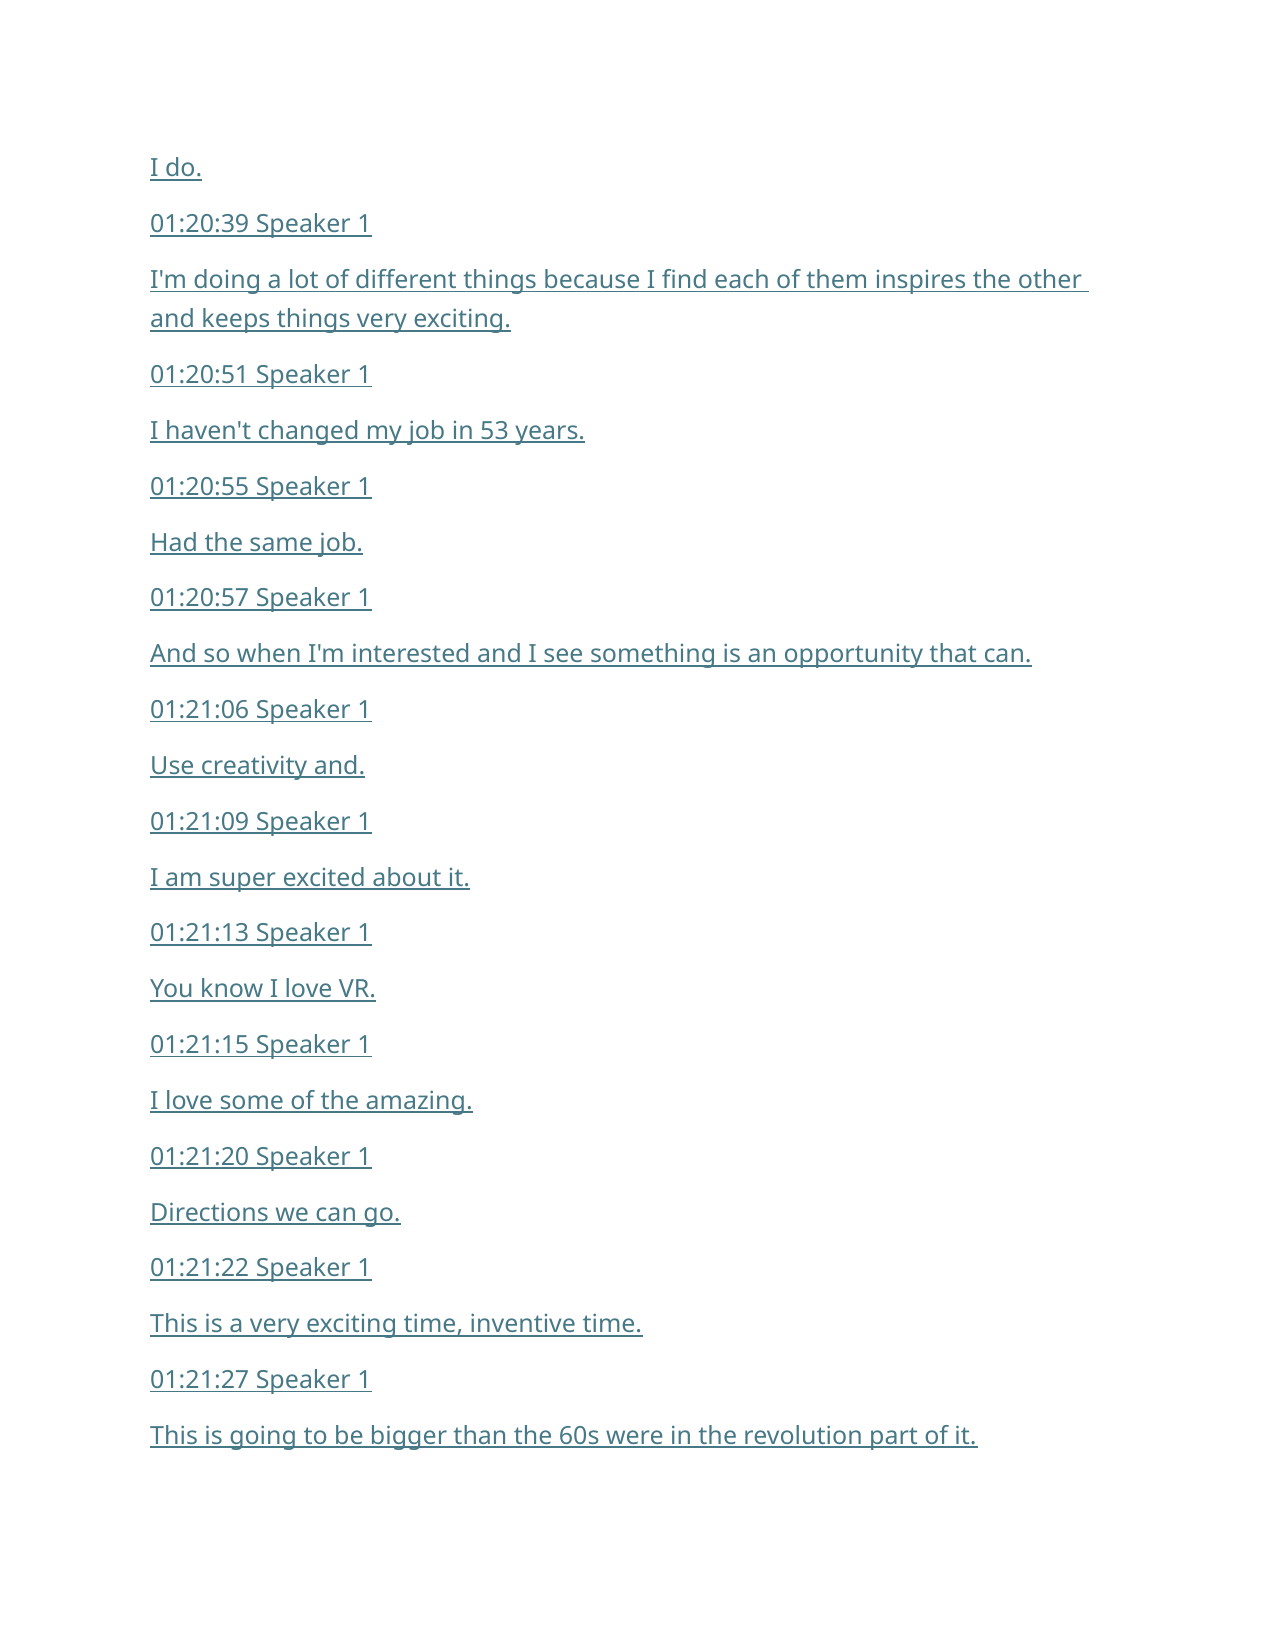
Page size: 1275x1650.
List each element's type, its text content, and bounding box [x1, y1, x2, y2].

text I haven't changed my job in 53 years. [150, 412, 1125, 447]
text Use creativity and. [150, 747, 1125, 782]
text 01:20:51 Speaker 1 [150, 357, 1125, 391]
text Had the same job. [150, 524, 1125, 558]
text 01:21:27 Speaker 1 [150, 1362, 1125, 1396]
text You know I love VR. [150, 971, 1125, 1005]
text 01:21:20 Speaker 1 [150, 1138, 1125, 1172]
text I do. [150, 150, 1125, 184]
text Directions we can go. [150, 1194, 1125, 1228]
text 01:20:55 Speaker 1 [150, 468, 1125, 502]
text 01:20:39 Speaker 1 [150, 206, 1125, 240]
text I'm doing a lot of different things because I find each of them inspires the other and keeps things very exciting. [150, 262, 1125, 335]
text 01:20:57 Speaker 1 [150, 580, 1125, 614]
text 01:21:09 Speaker 1 [150, 803, 1125, 837]
text This is a very exciting time, inventive time. [150, 1306, 1125, 1340]
text This is going to be bigger than the 60s were in the revolution part of it. [150, 1417, 1125, 1452]
text 01:21:22 Speaker 1 [150, 1250, 1125, 1284]
text 01:21:06 Speaker 1 [150, 692, 1125, 726]
text I am super excited about it. [150, 859, 1125, 893]
text I love some of the amazing. [150, 1082, 1125, 1117]
text And so when I'm interested and I see something is an opportunity that can. [150, 636, 1125, 670]
text 01:21:13 Speaker 1 [150, 915, 1125, 949]
text 01:21:15 Speaker 1 [150, 1027, 1125, 1061]
